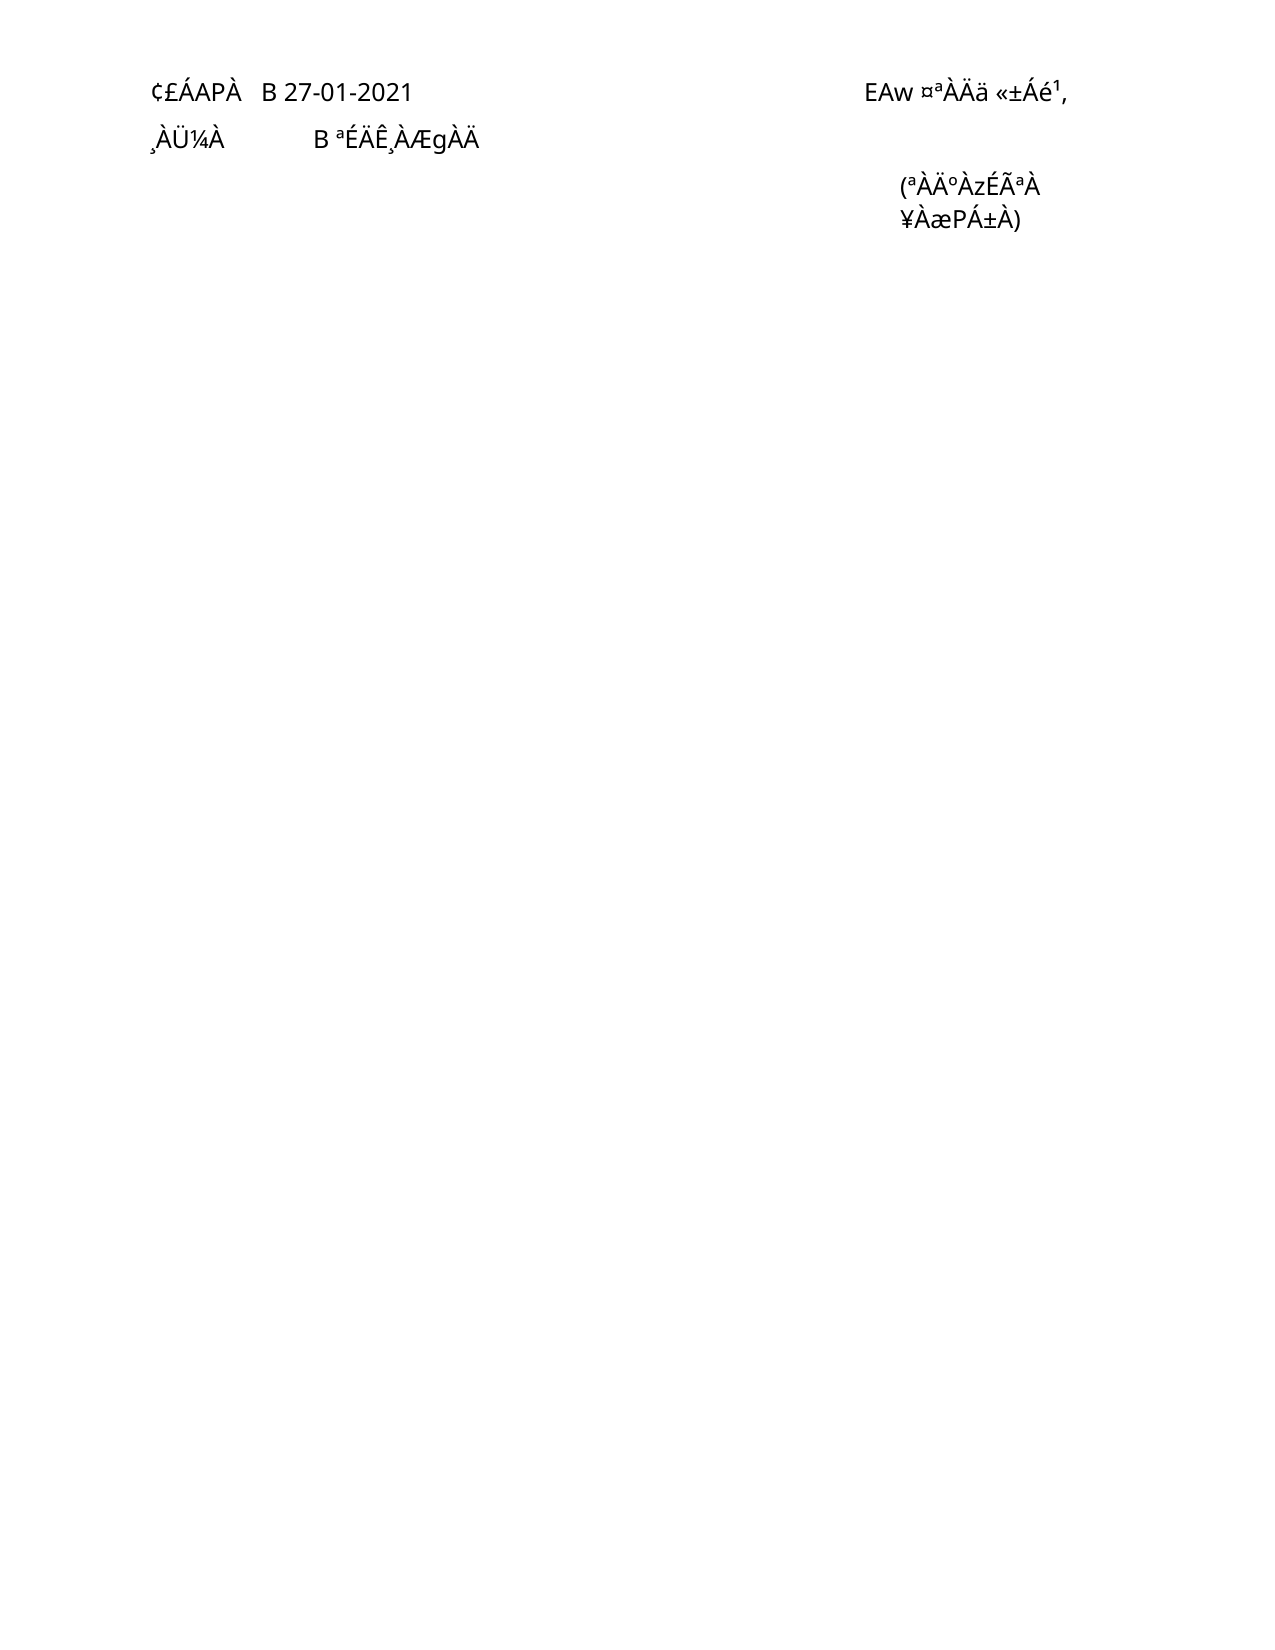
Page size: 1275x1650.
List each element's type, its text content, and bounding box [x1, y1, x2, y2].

text ¸ÀÜ¼À B ªÉÄÊ¸ÀÆgÀÄ [150, 122, 1125, 156]
text (ªÀÄºÀzÉÃªÀ ¥ÀæPÁ±À) [900, 168, 1125, 236]
text ¢£ÁAPÀ B 27-01-2021 EAw ¤ªÀÄä «±Áé¹, [150, 75, 1125, 109]
